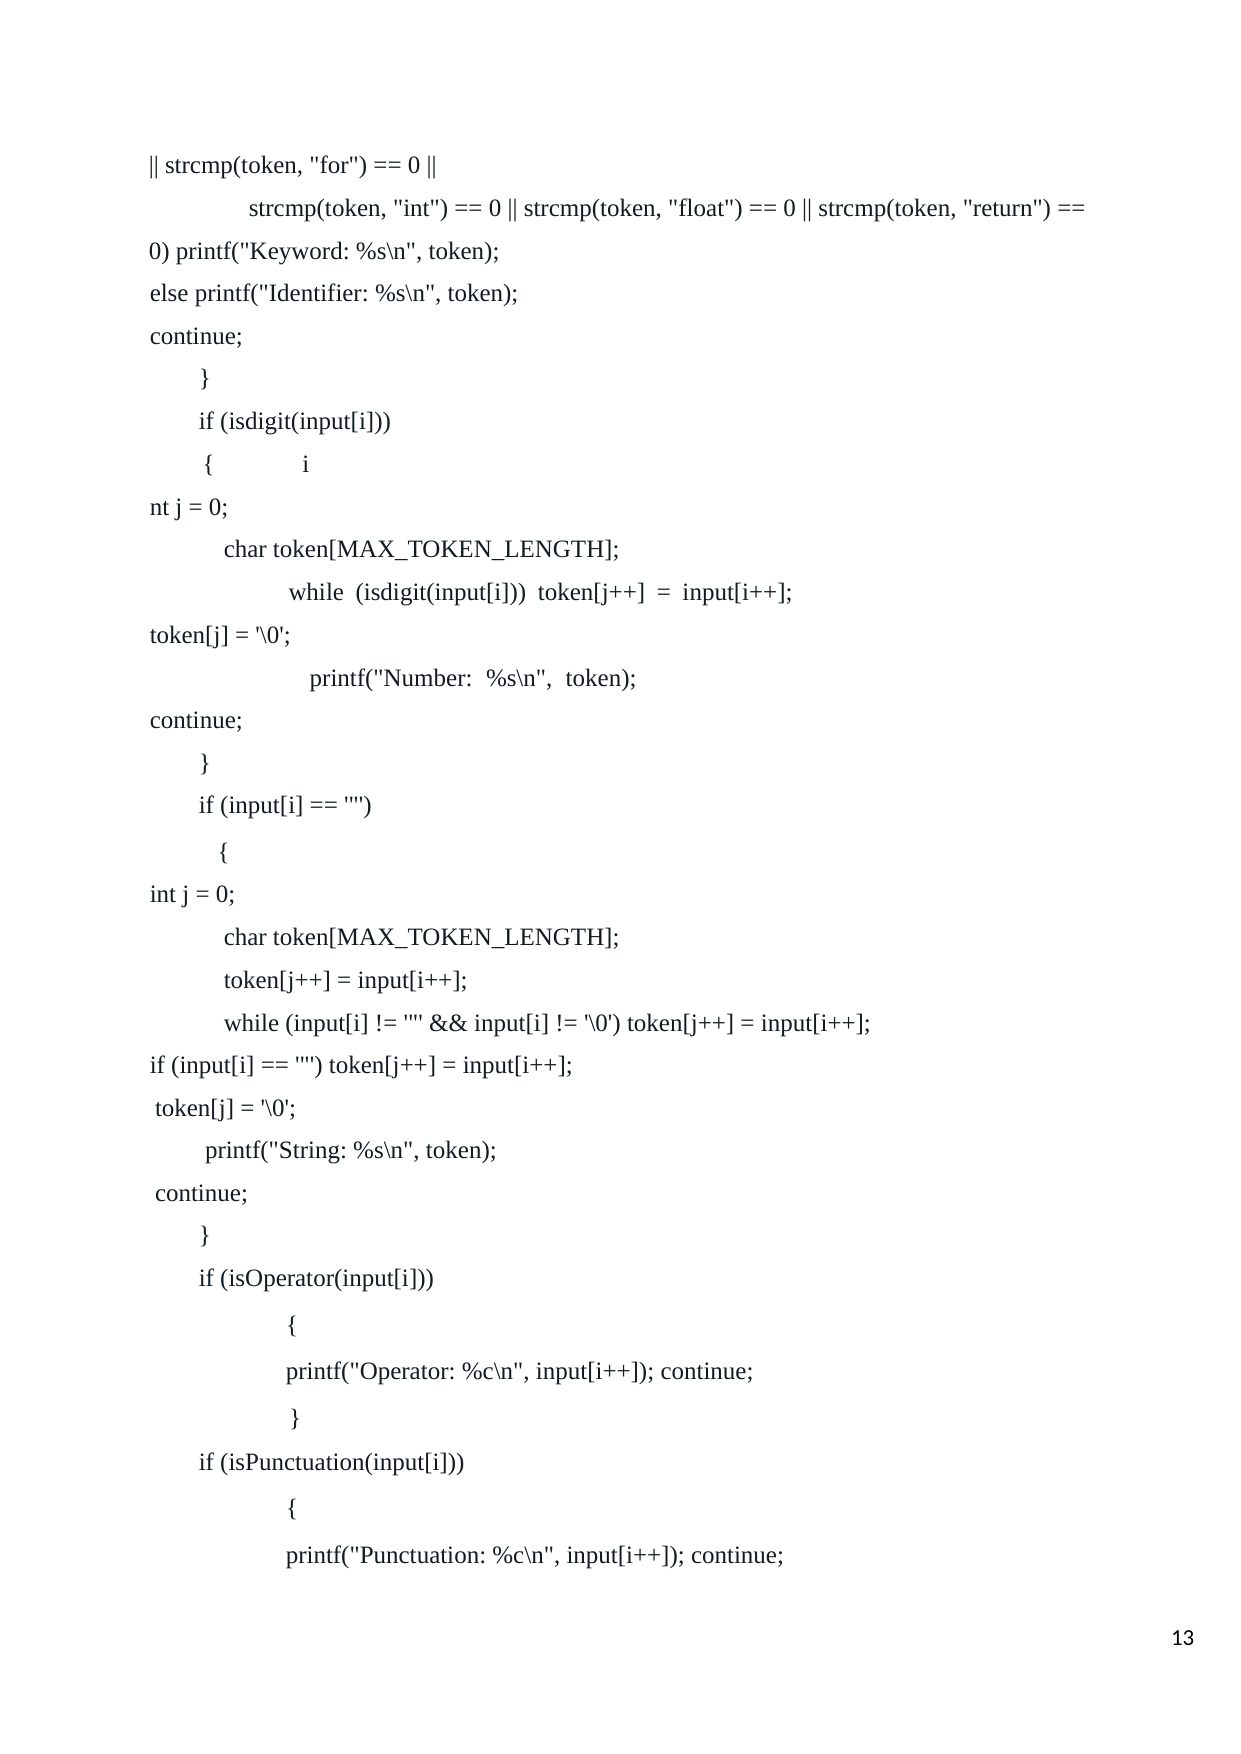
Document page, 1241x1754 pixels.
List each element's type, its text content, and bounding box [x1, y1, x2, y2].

text } [148, 1221, 1091, 1249]
text 0) printf("Keyword: %s\n", token); else printf("Identifier: %s\n", token); continue; [148, 236, 594, 350]
text { [148, 1493, 1194, 1522]
text while (isdigit(input[i])) token[j++] = input[i++]; token[j] = '\0'; [148, 577, 793, 649]
text { int j = 0; [148, 837, 311, 908]
text if (input[i] == '"') [148, 790, 1091, 819]
text token[j] = '\0'; [148, 1093, 874, 1121]
text printf("Punctuation: %c\n", input[i++]); continue; [148, 1540, 1194, 1568]
text } [148, 363, 1091, 392]
text char token[MAX_TOKEN_LENGTH]; [148, 922, 1091, 951]
text { int j = 0; [148, 449, 311, 521]
text while (input[i] != '"' && input[i] != '\0') token[j++] = input[i++]; if (input[i] == '"') token[j++] = input[i++]; [148, 1008, 874, 1079]
text printf("Number: %s\n", token); continue; [148, 663, 637, 734]
text || strcmp(token, "for") == 0 || [148, 151, 1091, 179]
text continue; [148, 1178, 874, 1207]
text strcmp(token, "int") == 0 || strcmp(token, "float") == 0 || strcmp(token, "return") == [148, 193, 1091, 222]
text char token[MAX_TOKEN_LENGTH]; [148, 534, 1091, 563]
text if (isOperator(input[i])) [148, 1263, 1091, 1292]
text printf("Operator: %c\n", input[i++]); continue; [148, 1356, 1194, 1385]
text token[j++] = input[i++]; [148, 965, 1091, 993]
text if (isdigit(input[i])) [148, 406, 1091, 435]
text printf("String: %s\n", token); [148, 1135, 874, 1164]
text if (isPunctuation(input[i])) [148, 1447, 1091, 1475]
text } [148, 1403, 1194, 1432]
text { [148, 1310, 1194, 1339]
text } [148, 748, 1091, 777]
